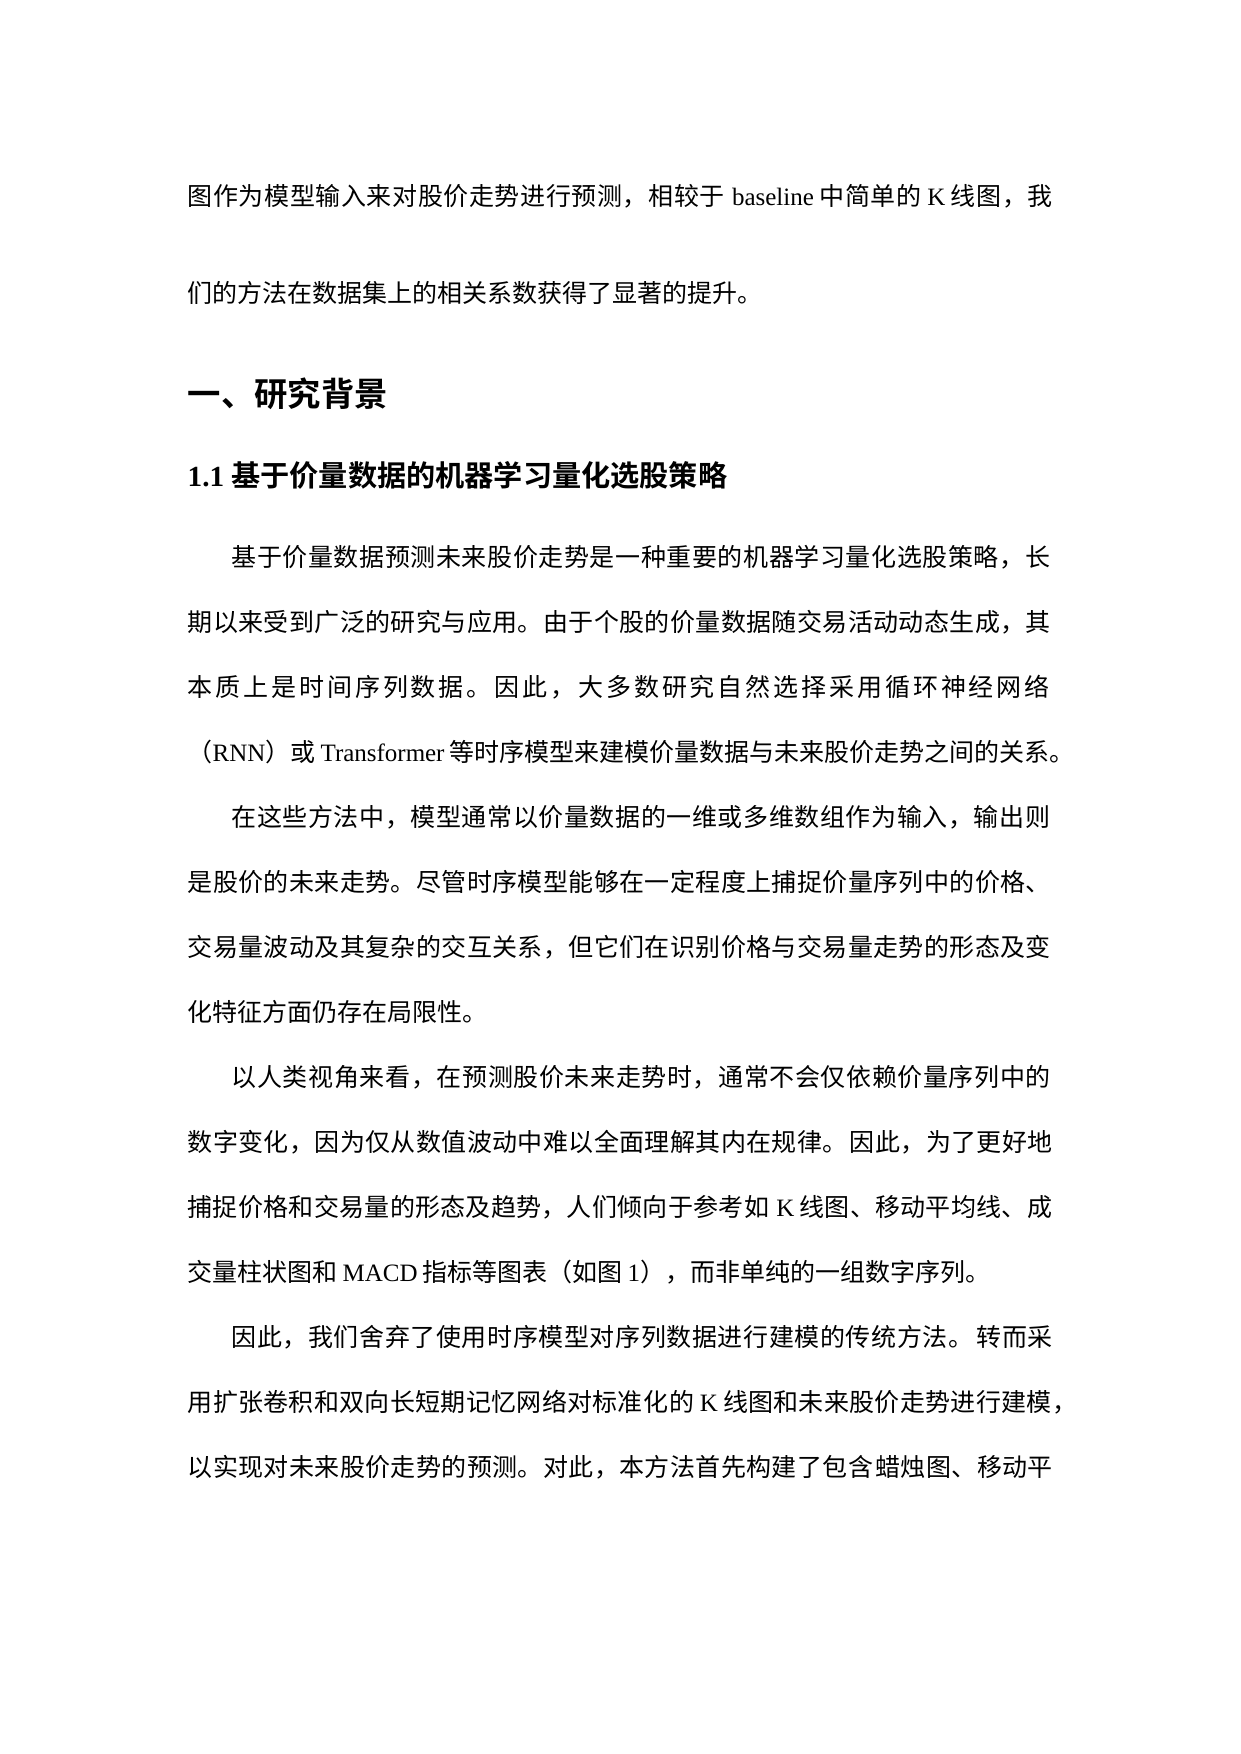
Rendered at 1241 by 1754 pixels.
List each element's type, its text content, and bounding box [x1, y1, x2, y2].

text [187, 1303, 1053, 1498]
text 以人类视角来看，在预测股价未来走势时，通常不会仅依赖价量序列中的数字变化，因为仅从数值波动中难以全面理解其内在规律。因此，为了更好地捕捉价格和交易量的形态及趋势，人们倾向于参考如K线图、移动平均线、成交量柱状图和MACD指标等图表（如图1），而非单纯的一组数字序列。 [187, 1043, 1053, 1303]
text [187, 162, 1053, 324]
subtitle 1.1 基于价量数据的机器学习量化选股策略 [187, 441, 1053, 506]
text 基于价量数据预测未来股价走势是一种重要的机器学习量化选股策略，长期以来受到广泛的研究与应用。由于个股的价量数据随交易活动动态生成，其本质上是时间序列数据。因此，大多数研究自然选择采用循环神经网络（RNN）或Transformer等时序模型来建模价量数据与未来股价走势之间的关系。 [187, 523, 1053, 783]
subtitle 研究背景 [187, 359, 1053, 424]
text 在这些方法中，模型通常以价量数据的一维或多维数组作为输入，输出则是股价的未来走势。尽管时序模型能够在一定程度上捕捉价量序列中的价格、交易量波动及其复杂的交互关系，但它们在识别价格与交易量走势的形态及变化特征方面仍存在局限性。 [187, 783, 1053, 1043]
